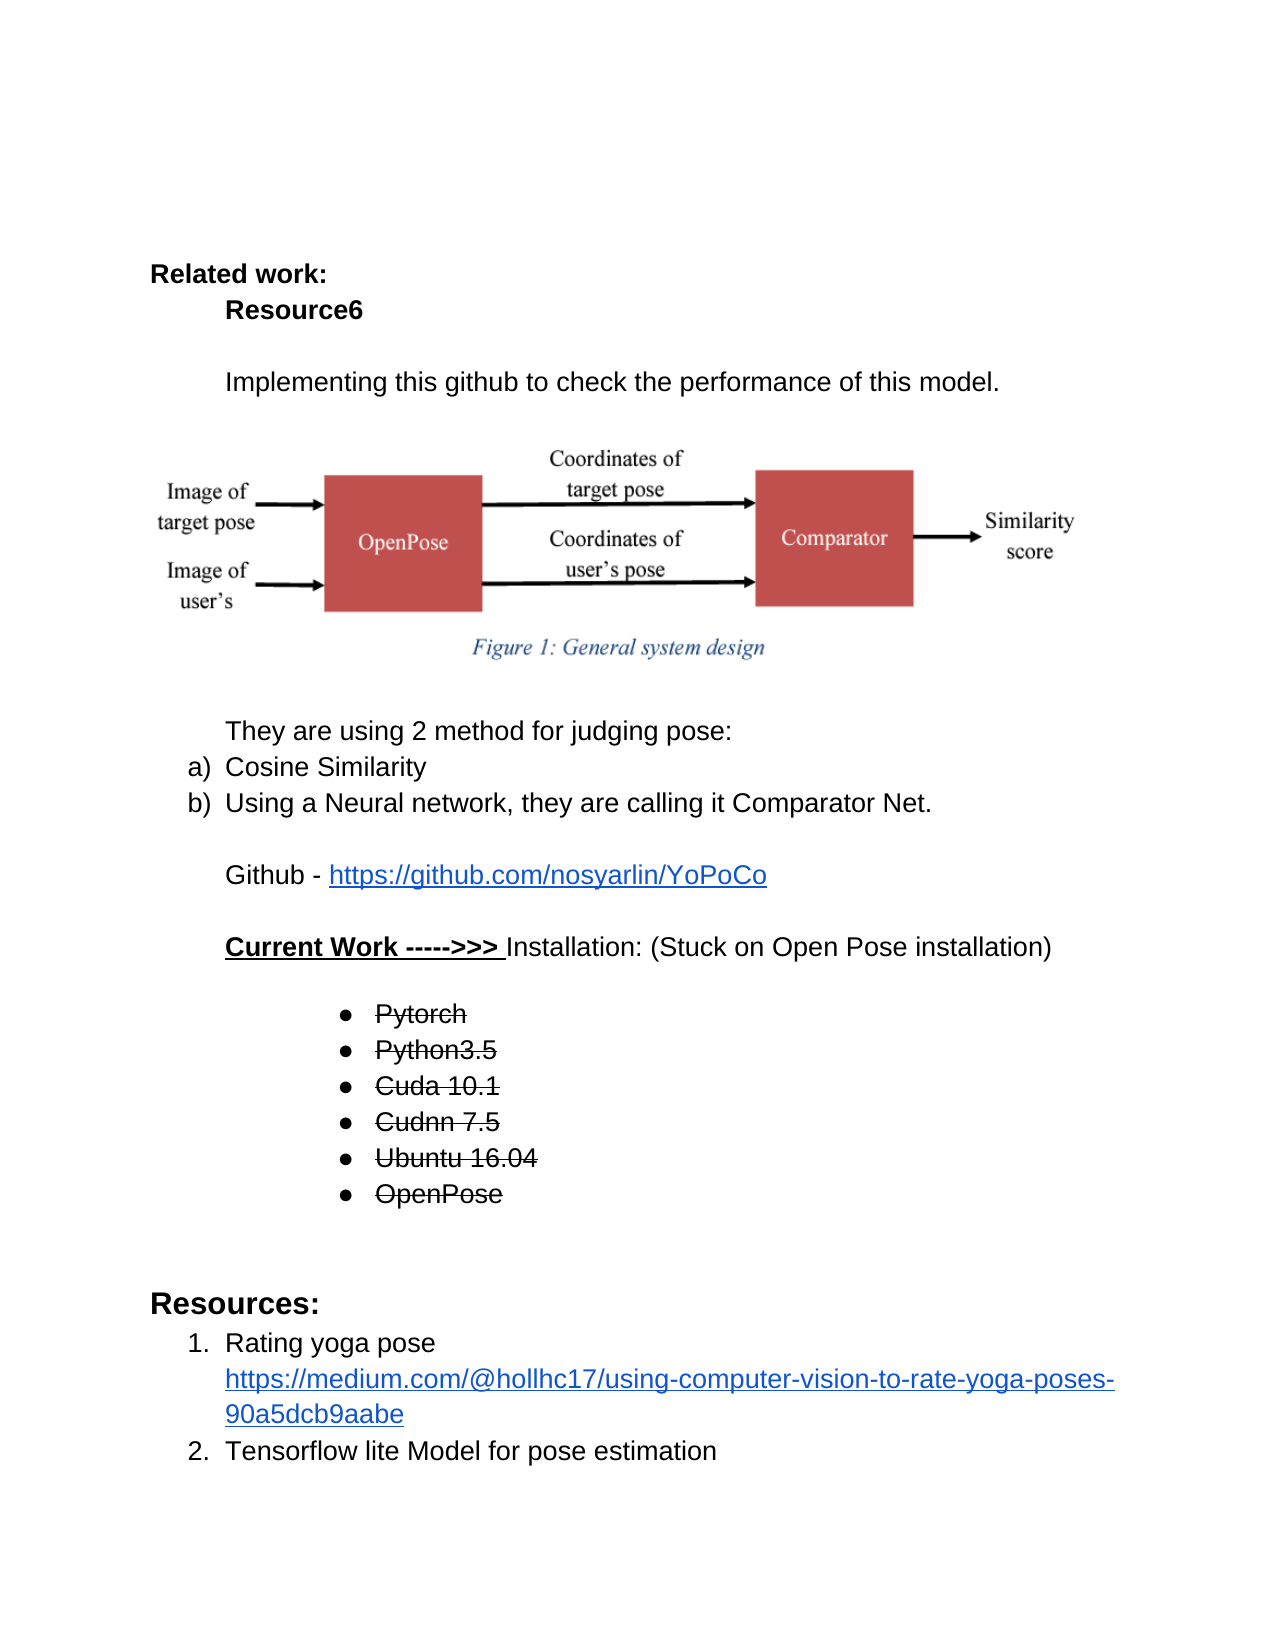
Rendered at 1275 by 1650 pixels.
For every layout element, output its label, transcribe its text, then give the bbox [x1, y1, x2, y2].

text Implementing this github to check the performance of this model. [150, 366, 1125, 397]
text Related work: [150, 258, 1125, 289]
list Python3.5 [337, 1034, 1125, 1065]
text Resource6 [150, 294, 1125, 325]
text https://medium.com/@hollhc17/using-computer-vision-to-rate-yoga-poses-90a5dcb9aabe [225, 1363, 1125, 1430]
list Cuda 10.1 [337, 1070, 1125, 1101]
list Rating yoga pose [187, 1327, 1125, 1358]
list Cudnn 7.5 [337, 1106, 1125, 1137]
text Resources: [150, 1285, 1125, 1321]
text Current Work ----->>> Installation: (Stuck on Open Pose installation) [225, 931, 1125, 962]
text They are using 2 method for judging pose: [150, 715, 1125, 747]
list OpenPose [337, 1178, 1125, 1209]
picture [150, 431, 1093, 676]
list Pytorch [337, 998, 1125, 1029]
list Cosine Similarity [187, 751, 1125, 782]
list Using a Neural network, they are calling it Comparator Net. [187, 787, 1125, 818]
text Github - https://github.com/nosyarlin/YoPoCo [225, 859, 1125, 890]
list Tensorflow lite Model for pose estimation [187, 1434, 1125, 1466]
list Ubuntu 16.04 [337, 1142, 1125, 1173]
